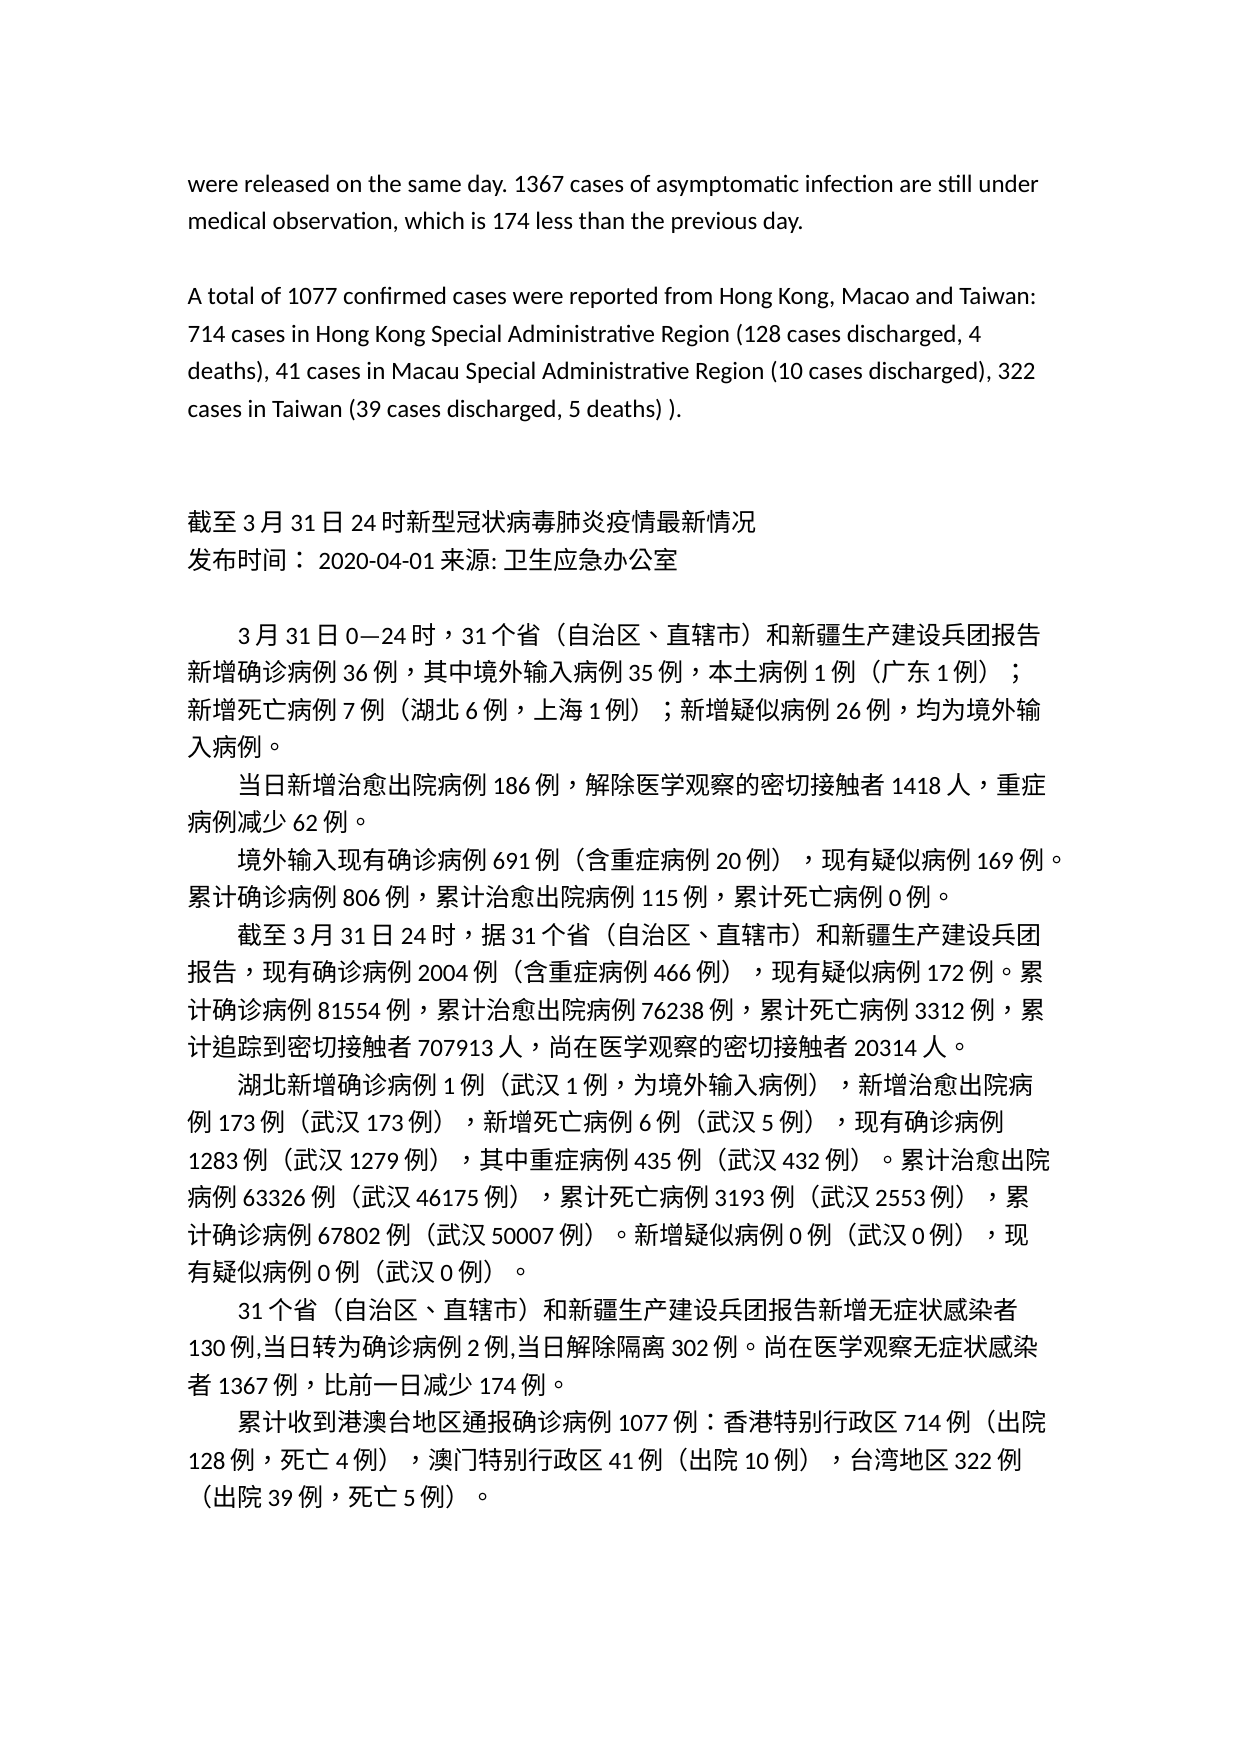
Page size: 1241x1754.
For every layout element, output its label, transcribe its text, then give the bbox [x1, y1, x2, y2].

text 湖北新增确诊病例1例（武汉1例，为境外输入病例），新增治愈出院病例173例（武汉173例），新增死亡病例6例（武汉5例），现有确诊病例1283例（武汉1279例），其中重症病例435例（武汉432例）。累计治愈出院病例63326例（武汉46175例），累计死亡病例3193例（武汉2553例），累计确诊病例67802例（武汉50007例）。新增疑似病例0例（武汉0例），现有疑似病例0例（武汉0例）。 [187, 1064, 1053, 1289]
text 发布时间： 2020-04-01 来源: 卫生应急办公室 [187, 539, 1053, 577]
text 3月31日0—24时，31个省（自治区、直辖市）和新疆生产建设兵团报告新增确诊病例36例，其中境外输入病例35例，本土病例1例（广东1例）；新增死亡病例7例（湖北6例，上海1例）；新增疑似病例26例，均为境外输入病例。 [187, 614, 1053, 764]
text 累计收到港澳台地区通报确诊病例1077例：香港特别行政区714例（出院128例，死亡4例），澳门特别行政区41例（出院10例），台湾地区322例（出院39例，死亡5例）。 [187, 1402, 1053, 1514]
text 截至3月31日24时新型冠状病毒肺炎疫情最新情况 [187, 502, 1053, 539]
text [187, 164, 1053, 239]
text 当日新增治愈出院病例186例，解除医学观察的密切接触者1418人，重症病例减少62例。 [187, 764, 1053, 839]
text 截至3月31日24时，据31个省（自治区、直辖市）和新疆生产建设兵团报告，现有确诊病例2004例（含重症病例466例），现有疑似病例172例。累计确诊病例81554例，累计治愈出院病例76238例，累计死亡病例3312例，累计追踪到密切接触者707913人，尚在医学观察的密切接触者20314人。 [187, 914, 1053, 1064]
text 境外输入现有确诊病例691例（含重症病例20例），现有疑似病例169例。累计确诊病例806例，累计治愈出院病例115例，累计死亡病例0例。 [187, 839, 1053, 914]
text A total of 1077 confirmed cases were reported from Hong Kong, Macao and Taiwan: 714 cases in Hong Kong Special Administrative Region (128 cases discharged, 4 deaths), 41 cases in Macau Special Administrative Region (10 cases discharged), 322 cases in Taiwan (39 cases discharged, 5 deaths) ). [187, 277, 1053, 427]
text 31个省（自治区、直辖市）和新疆生产建设兵团报告新增无症状感染者130例,当日转为确诊病例2例,当日解除隔离302例。尚在医学观察无症状感染者1367例，比前一日减少174例。 [187, 1289, 1053, 1402]
